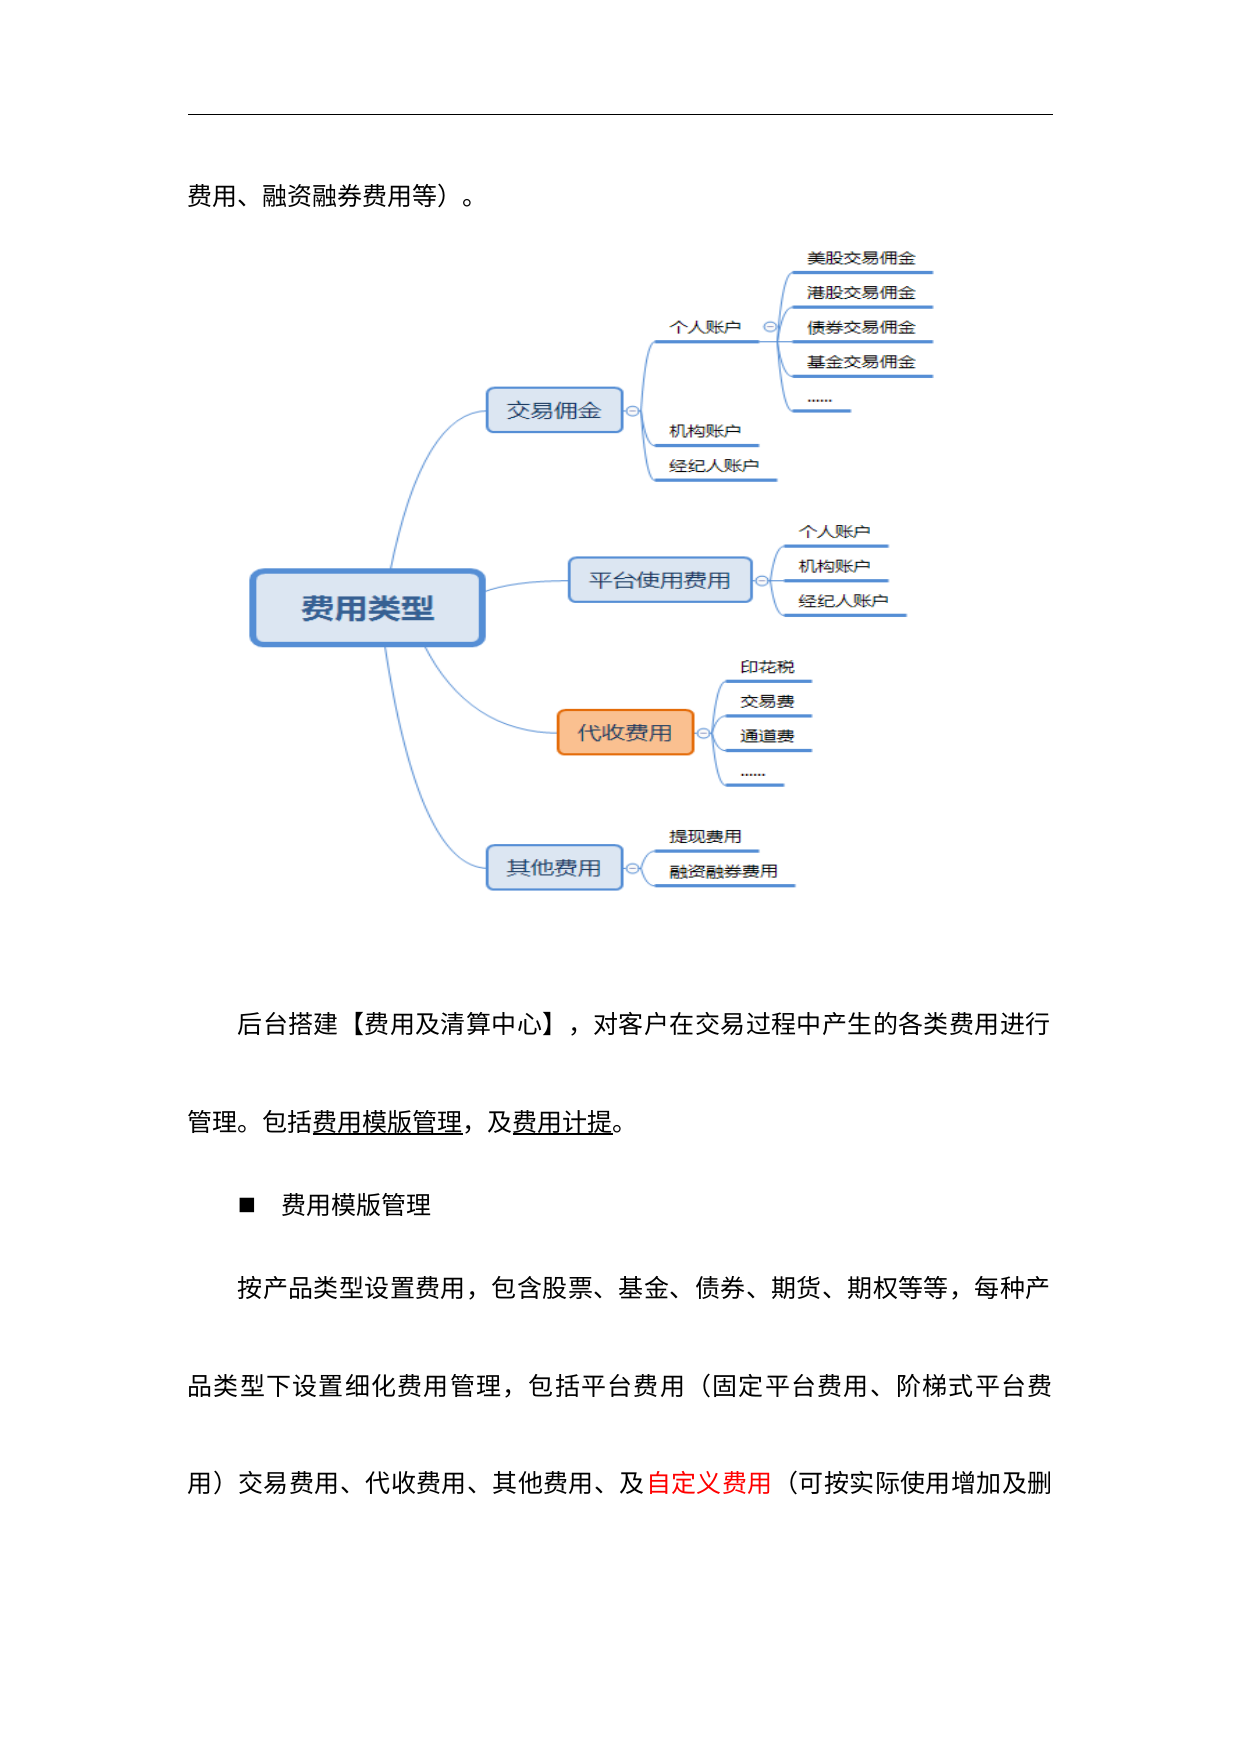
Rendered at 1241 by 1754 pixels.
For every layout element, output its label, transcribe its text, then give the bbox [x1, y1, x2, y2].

picture [237, 245, 959, 909]
list 费用模版管理 [237, 1171, 1053, 1236]
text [187, 162, 1053, 227]
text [187, 1254, 1053, 1514]
text 后台搭建【费用及清算中心】，对客户在交易过程中产生的各类费用进行管理。包括费用模版管理，及费用计提。 [187, 991, 1053, 1153]
